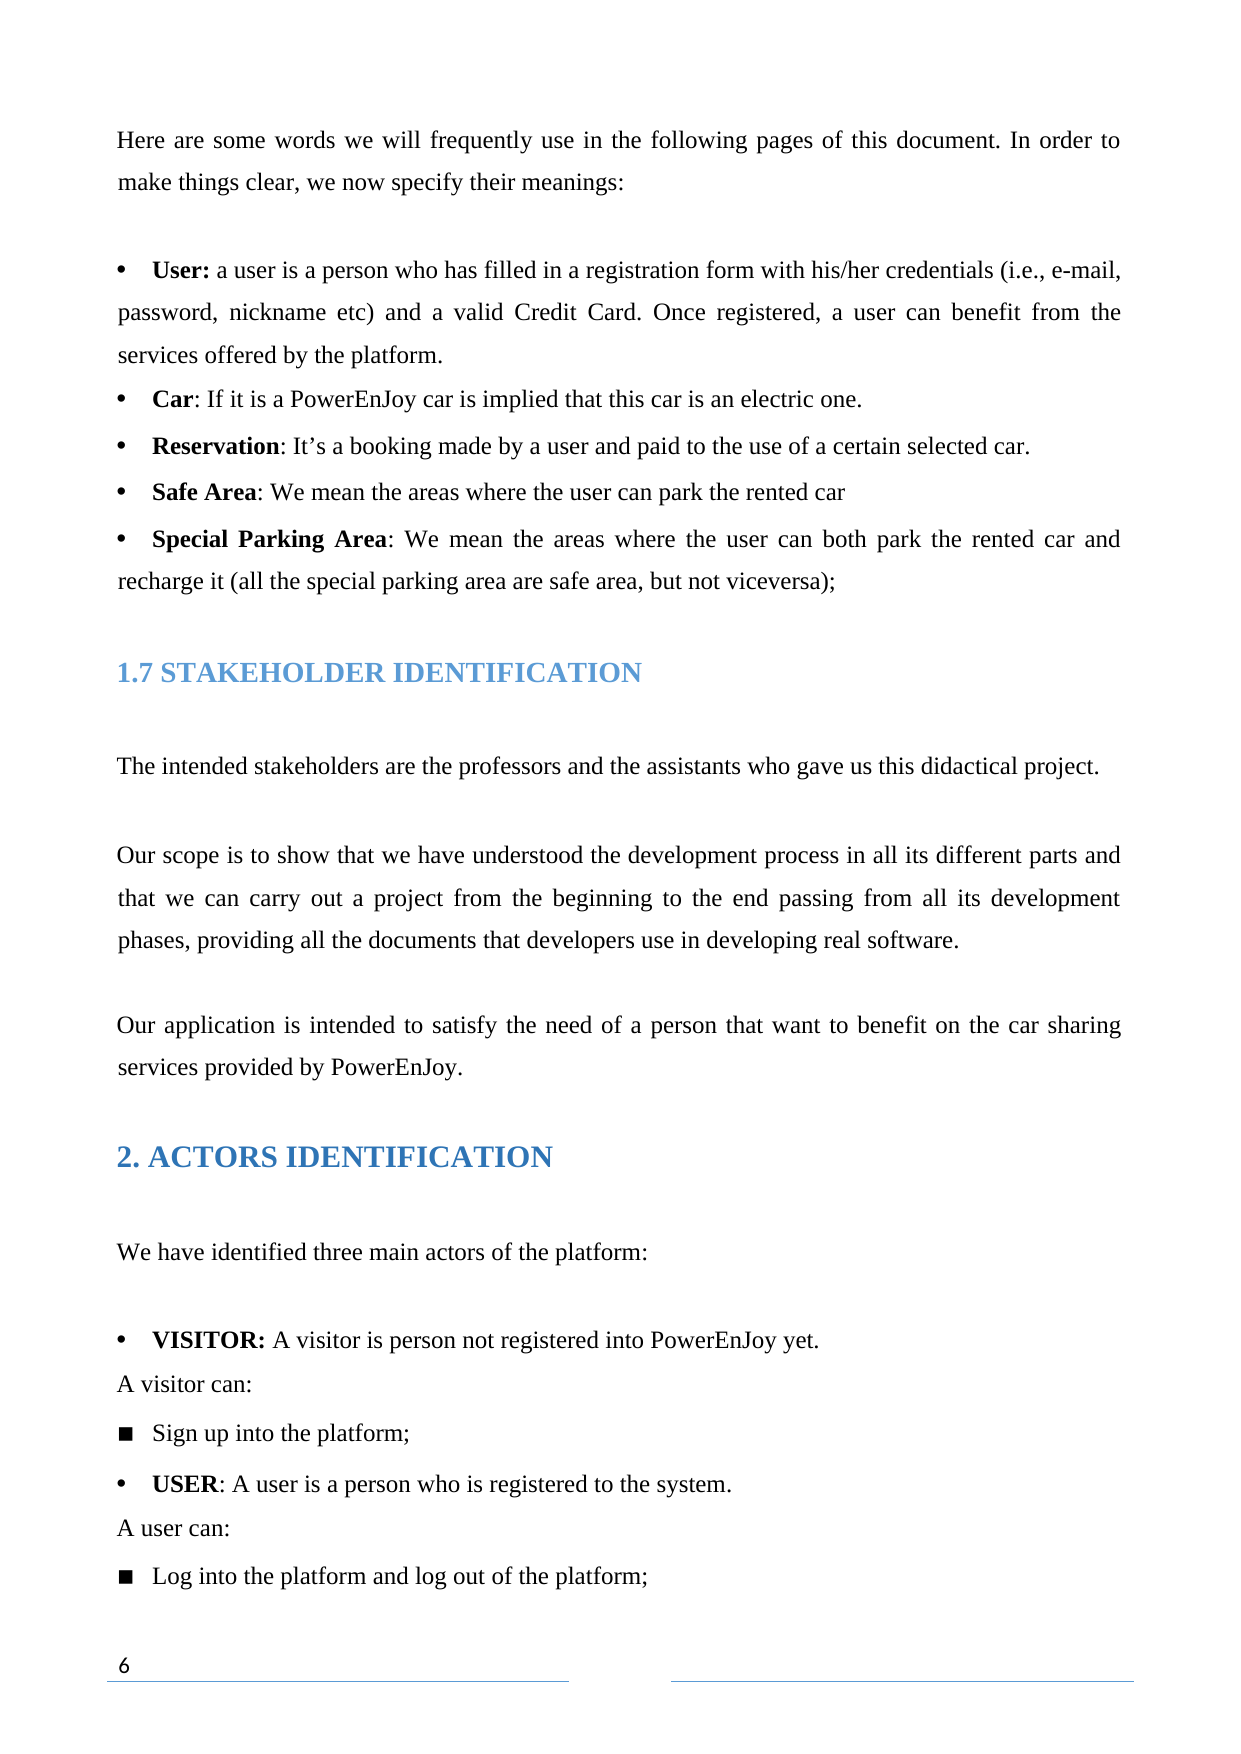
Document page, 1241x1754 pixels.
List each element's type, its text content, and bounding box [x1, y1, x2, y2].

text Here are some words we will frequently use in the following pages of this document. In order to make things clear, we now specify their meanings: [116, 125, 1122, 196]
list Car: If it is a PowerEnJoy car is implied that this car is an electric one. [116, 382, 1122, 414]
list Reservation: It’s a booking made by a user and paid to the use of a certain selected car. [116, 429, 1122, 460]
text Our scope is to show that we have understood the development process in all its different parts and that we can carry out a project from the beginning to the end passing from all its development phases, providing all the documents that developers use in developing real software. [116, 840, 1122, 953]
text We have identified three main actors of the platform: [116, 1237, 1122, 1266]
list Safe Area: We mean the areas where the user can park the rented car [116, 475, 1122, 507]
list VISITOR: A visitor is person not registered into PowerEnJoy yet. [116, 1323, 1122, 1354]
list USER: A user is a person who is registered to the system. [116, 1467, 1122, 1498]
text Our application is intended to satisfy the need of a person that want to benefit on the car sharing services provided by PowerEnJoy. [116, 1010, 1122, 1081]
list User: a user is a person who has filled in a registration form with his/her credentials (i.e., e-mail, password, nickname etc) and a valid Credit Card. Once registered, a user can benefit from the services offered by the platform. [116, 253, 1122, 368]
list Sign up into the platform; [116, 1412, 1122, 1449]
subtitle 2. ACTORS IDENTIFICATION [116, 1138, 1122, 1174]
text A user can: [116, 1513, 1122, 1542]
subtitle 1.7 STAKEHOLDER IDENTIFICATION [116, 655, 1122, 689]
text A visitor can: [116, 1369, 1122, 1398]
text The intended stakeholders are the professors and the assistants who gave us this didactical project. [116, 751, 1122, 780]
list Log into the platform and log out of the platform; [116, 1556, 1122, 1593]
list Special Parking Area: We mean the areas where the user can both park the rented car and recharge it (all the special parking area are safe area, but not viceversa); [116, 522, 1122, 595]
